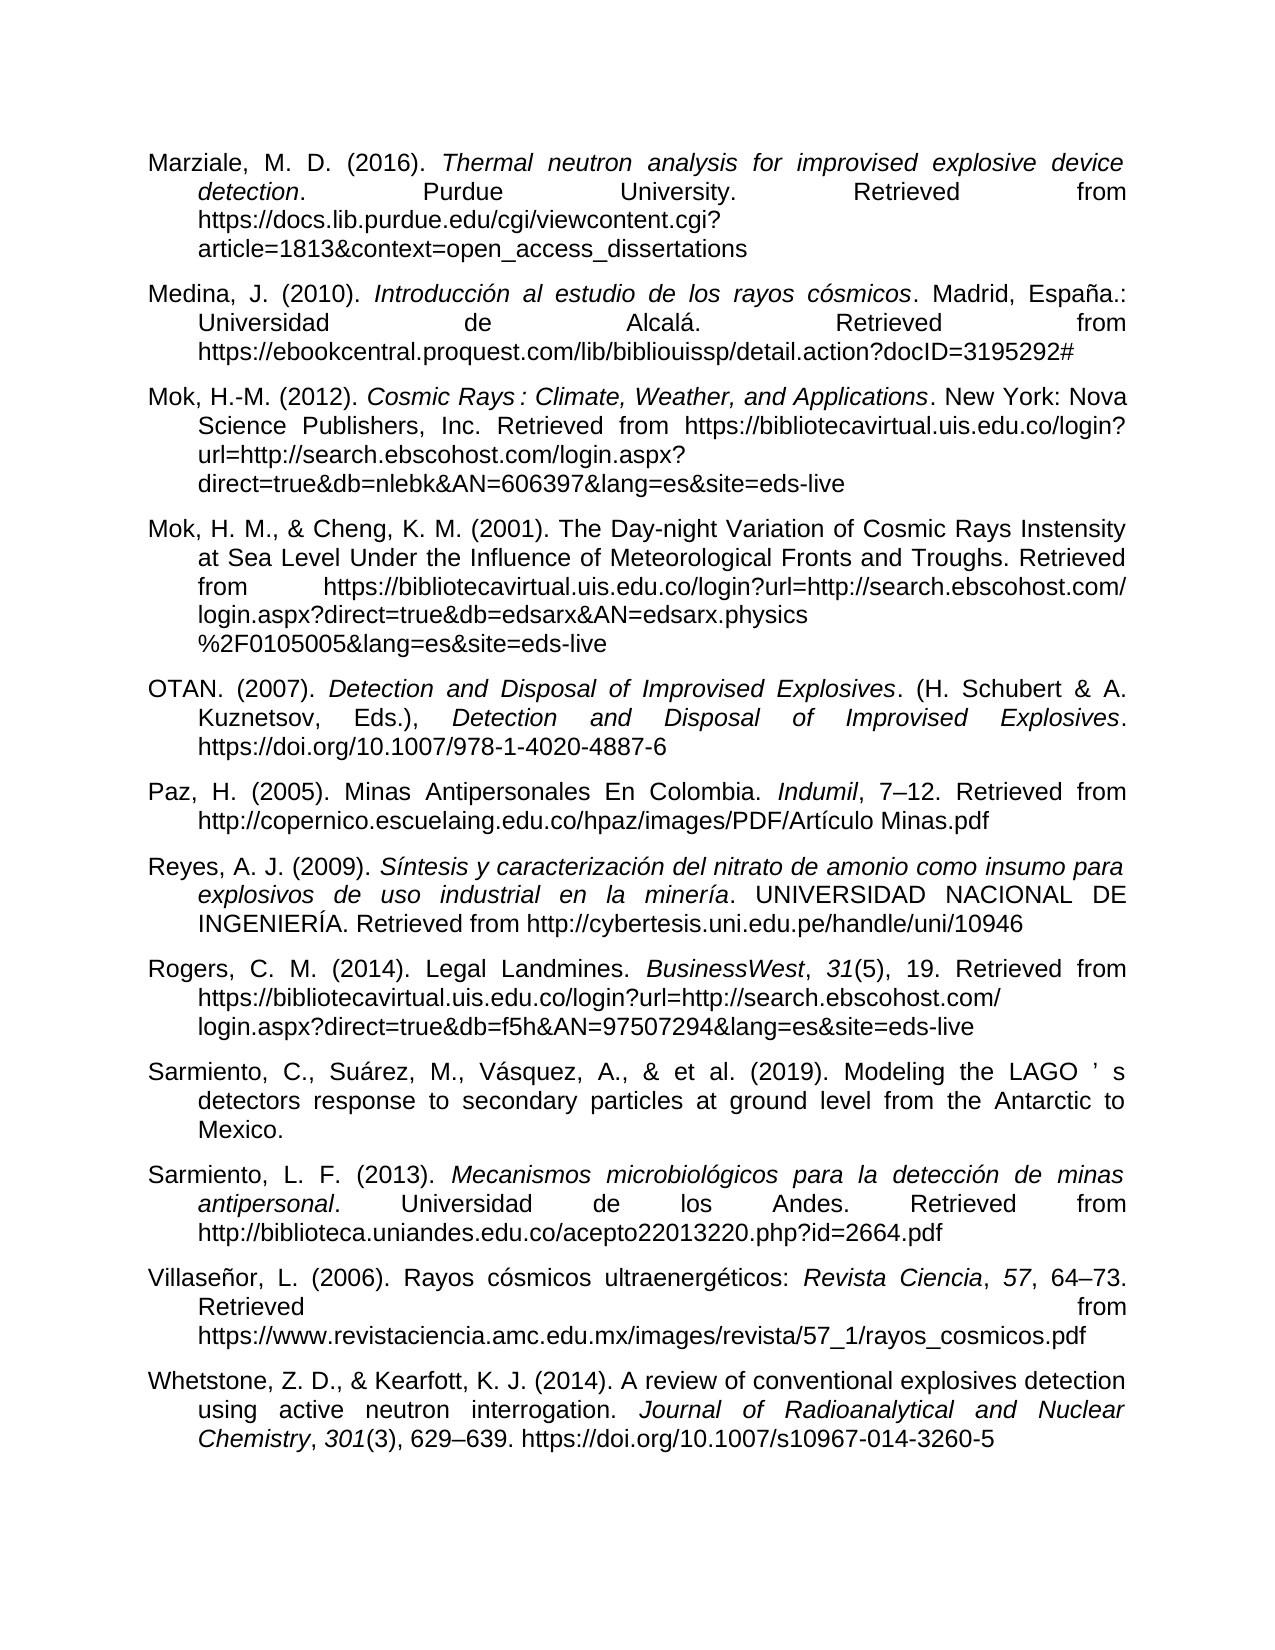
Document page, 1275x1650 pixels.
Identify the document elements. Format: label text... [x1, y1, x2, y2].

text OTAN. (2007). Detection and Disposal of Improvised Explosives. (H. Schubert & A. Kuznetsov, Eds.), Detection and Disposal of Improvised Explosives. https://doi.org/10.1007/978-1-4020-4887-6 [148, 674, 1127, 761]
text Marziale, M. D. (2016). Thermal neutron analysis for improvised explosive device detection. Purdue University. Retrieved from https://docs.lib.purdue.edu/cgi/viewcontent.cgi?article=1813&context=open_access_dissertations [148, 148, 1127, 263]
text Sarmiento, L. F. (2013). Mecanismos microbiológicos para la detección de minas antipersonal. Universidad de los Andes. Retrieved from http://biblioteca.uniandes.edu.co/acepto22013220.php?id=2664.pdf [148, 1160, 1127, 1246]
text Reyes, A. J. (2009). Síntesis y caracterización del nitrato de amonio como insumo para explosivos de uso industrial en la minería. UNIVERSIDAD NACIONAL DE INGENIERÍA. Retrieved from http://cybertesis.uni.edu.pe/handle/uni/10946 [148, 851, 1127, 938]
text Rogers, C. M. (2014). Legal Landmines. BusinessWest, 31(5), 19. Retrieved from https://bibliotecavirtual.uis.edu.co/login?url=http://search.ebscohost.com/login.aspx?direct=true&db=f5h&AN=97507294&lang=es&site=eds-live [148, 954, 1127, 1041]
text Villaseñor, L. (2006). Rayos cósmicos ultraenergéticos: Revista Ciencia, 57, 64–73. Retrieved from https://www.revistaciencia.amc.edu.mx/images/revista/57_1/rayos_cosmicos.pdf [148, 1263, 1127, 1349]
text Sarmiento, C., Suárez, M., Vásquez, A., & et al. (2019). Modeling the LAGO ’ s detectors response to secondary particles at ground level from the Antarctic to Mexico. [148, 1057, 1127, 1143]
text Mok, H.-M. (2012). Cosmic Rays : Climate, Weather, and Applications. New York: Nova Science Publishers, Inc. Retrieved from https://bibliotecavirtual.uis.edu.co/login?url=http://search.ebscohost.com/login.aspx?direct=true&db=nlebk&AN=606397&lang=es&site=eds-live [148, 382, 1127, 497]
text Mok, H. M., & Cheng, K. M. (2001). The Day-night Variation of Cosmic Rays Instensity at Sea Level Under the Influence of Meteorological Fronts and Troughs. Retrieved from https://bibliotecavirtual.uis.edu.co/login?url=http://search.ebscohost.com/login.aspx?direct=true&db=edsarx&AN=edsarx.physics%2F0105005&lang=es&site=eds-live [148, 514, 1127, 658]
text Medina, J. (2010). Introducción al estudio de los rayos cósmicos. Madrid, España.: Universidad de Alcalá. Retrieved from https://ebookcentral.proquest.com/lib/bibliouissp/detail.action?docID=3195292# [148, 279, 1127, 366]
text Whetstone, Z. D., & Kearfott, K. J. (2014). A review of conventional explosives detection using active neutron interrogation. Journal of Radioanalytical and Nuclear Chemistry, 301(3), 629–639. https://doi.org/10.1007/s10967-014-3260-5 [148, 1366, 1127, 1452]
text Paz, H. (2005). Minas Antipersonales En Colombia. Indumil, 7–12. Retrieved from http://copernico.escuelaing.edu.co/hpaz/images/PDF/Artículo Minas.pdf [148, 777, 1127, 835]
